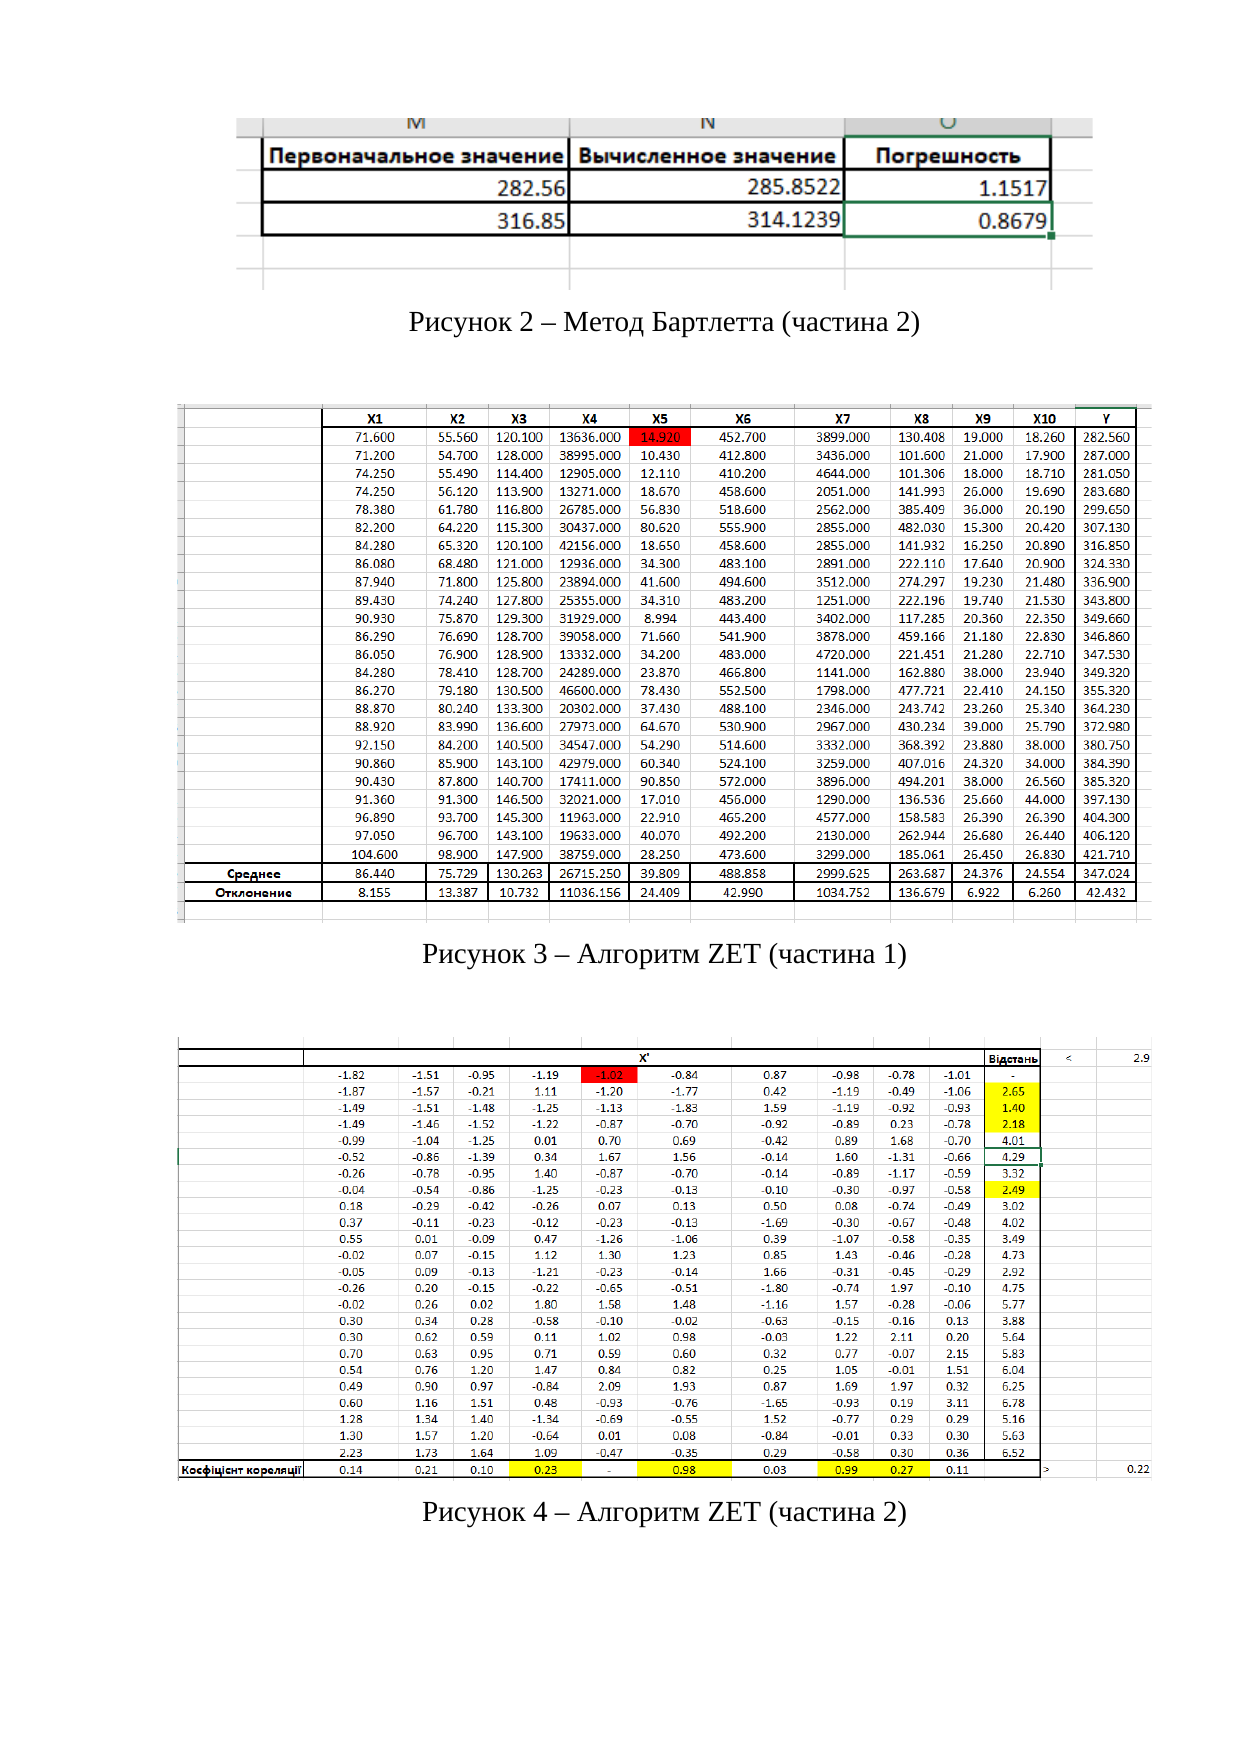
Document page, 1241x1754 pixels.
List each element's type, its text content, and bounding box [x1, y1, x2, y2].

picture [177, 1037, 1152, 1481]
picture [177, 404, 1152, 923]
text Рисунок 4 – Алгоритм ZET (частина 2) [177, 1494, 1152, 1528]
text Рисунок 3 – Алгоритм ZET (частина 1) [177, 937, 1152, 970]
text Рисунок 2 – Метод Бартлетта (частина 2) [177, 304, 1152, 337]
picture [236, 118, 1093, 290]
